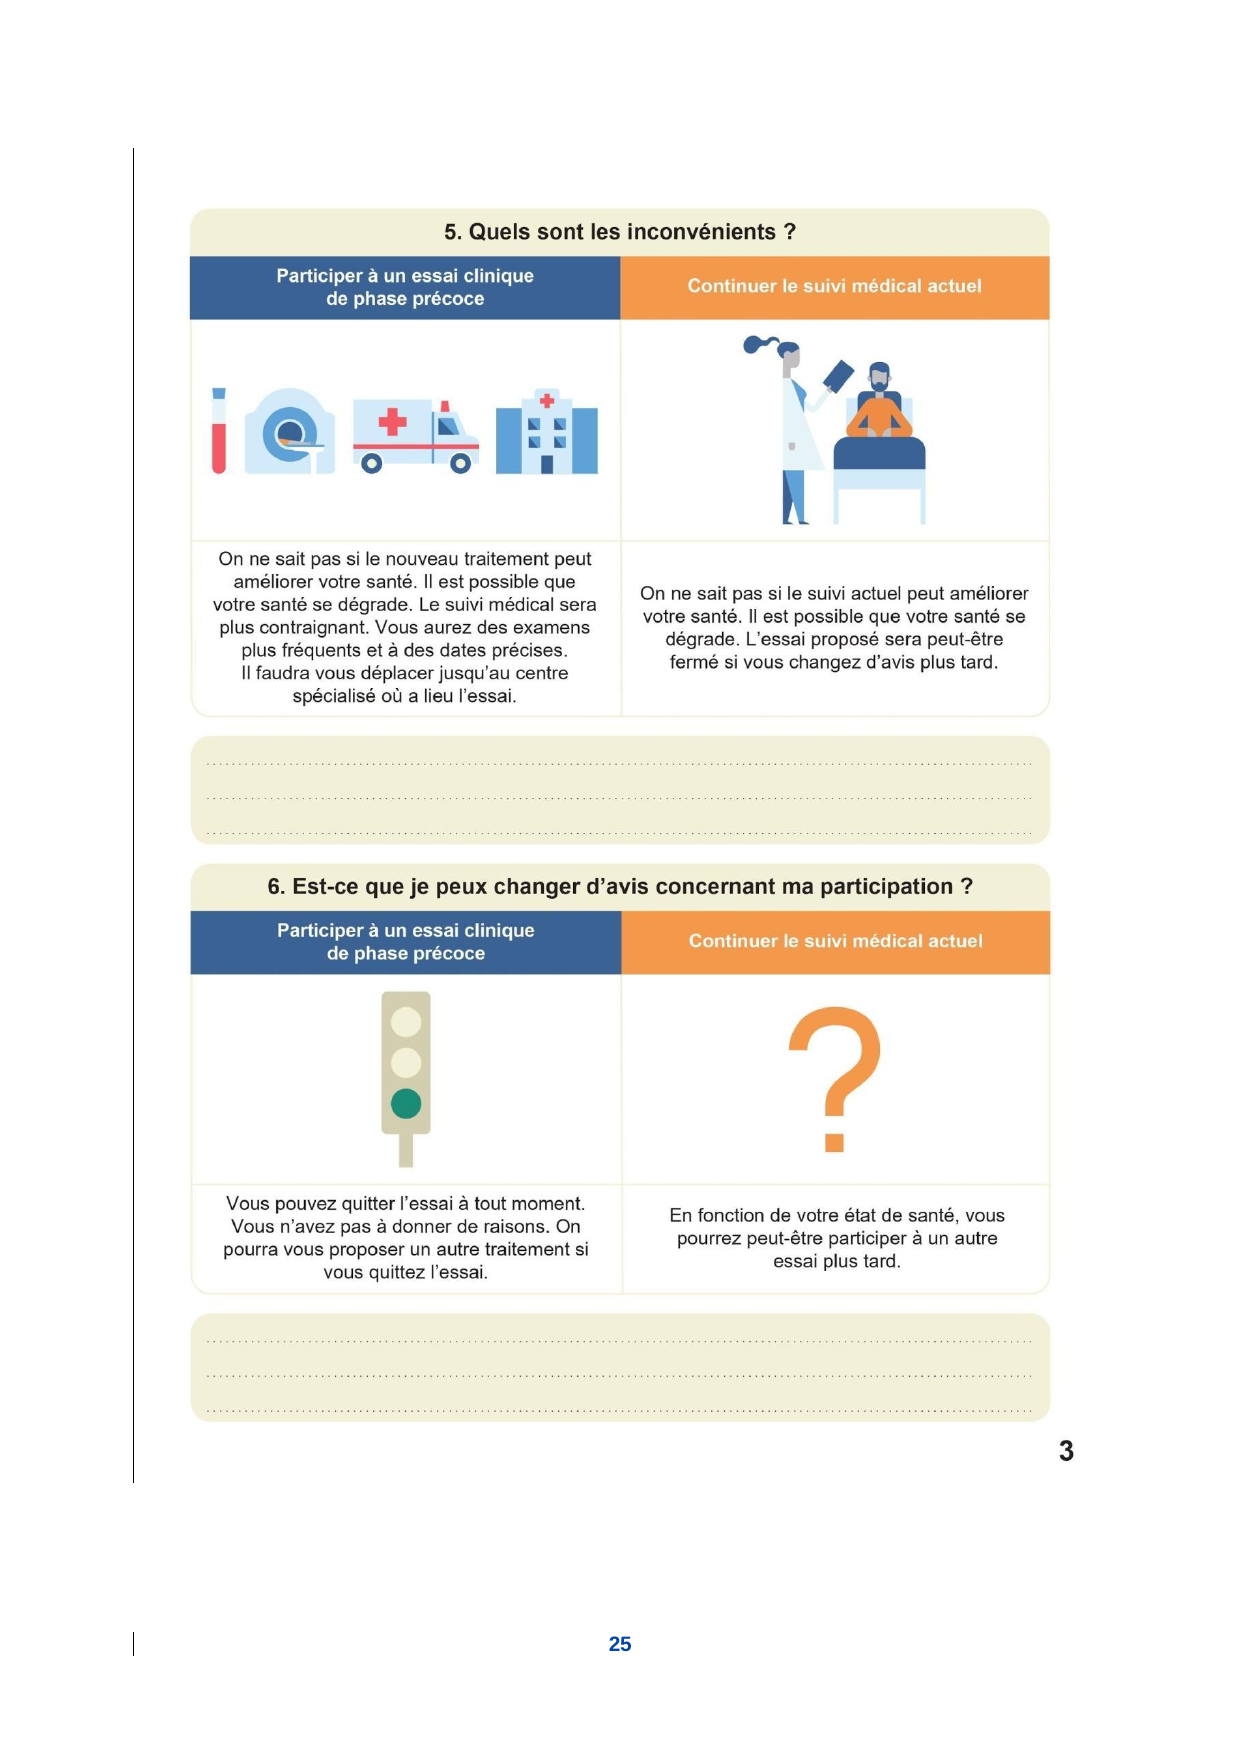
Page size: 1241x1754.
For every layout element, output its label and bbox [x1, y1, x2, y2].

picture [147, 147, 1093, 1483]
